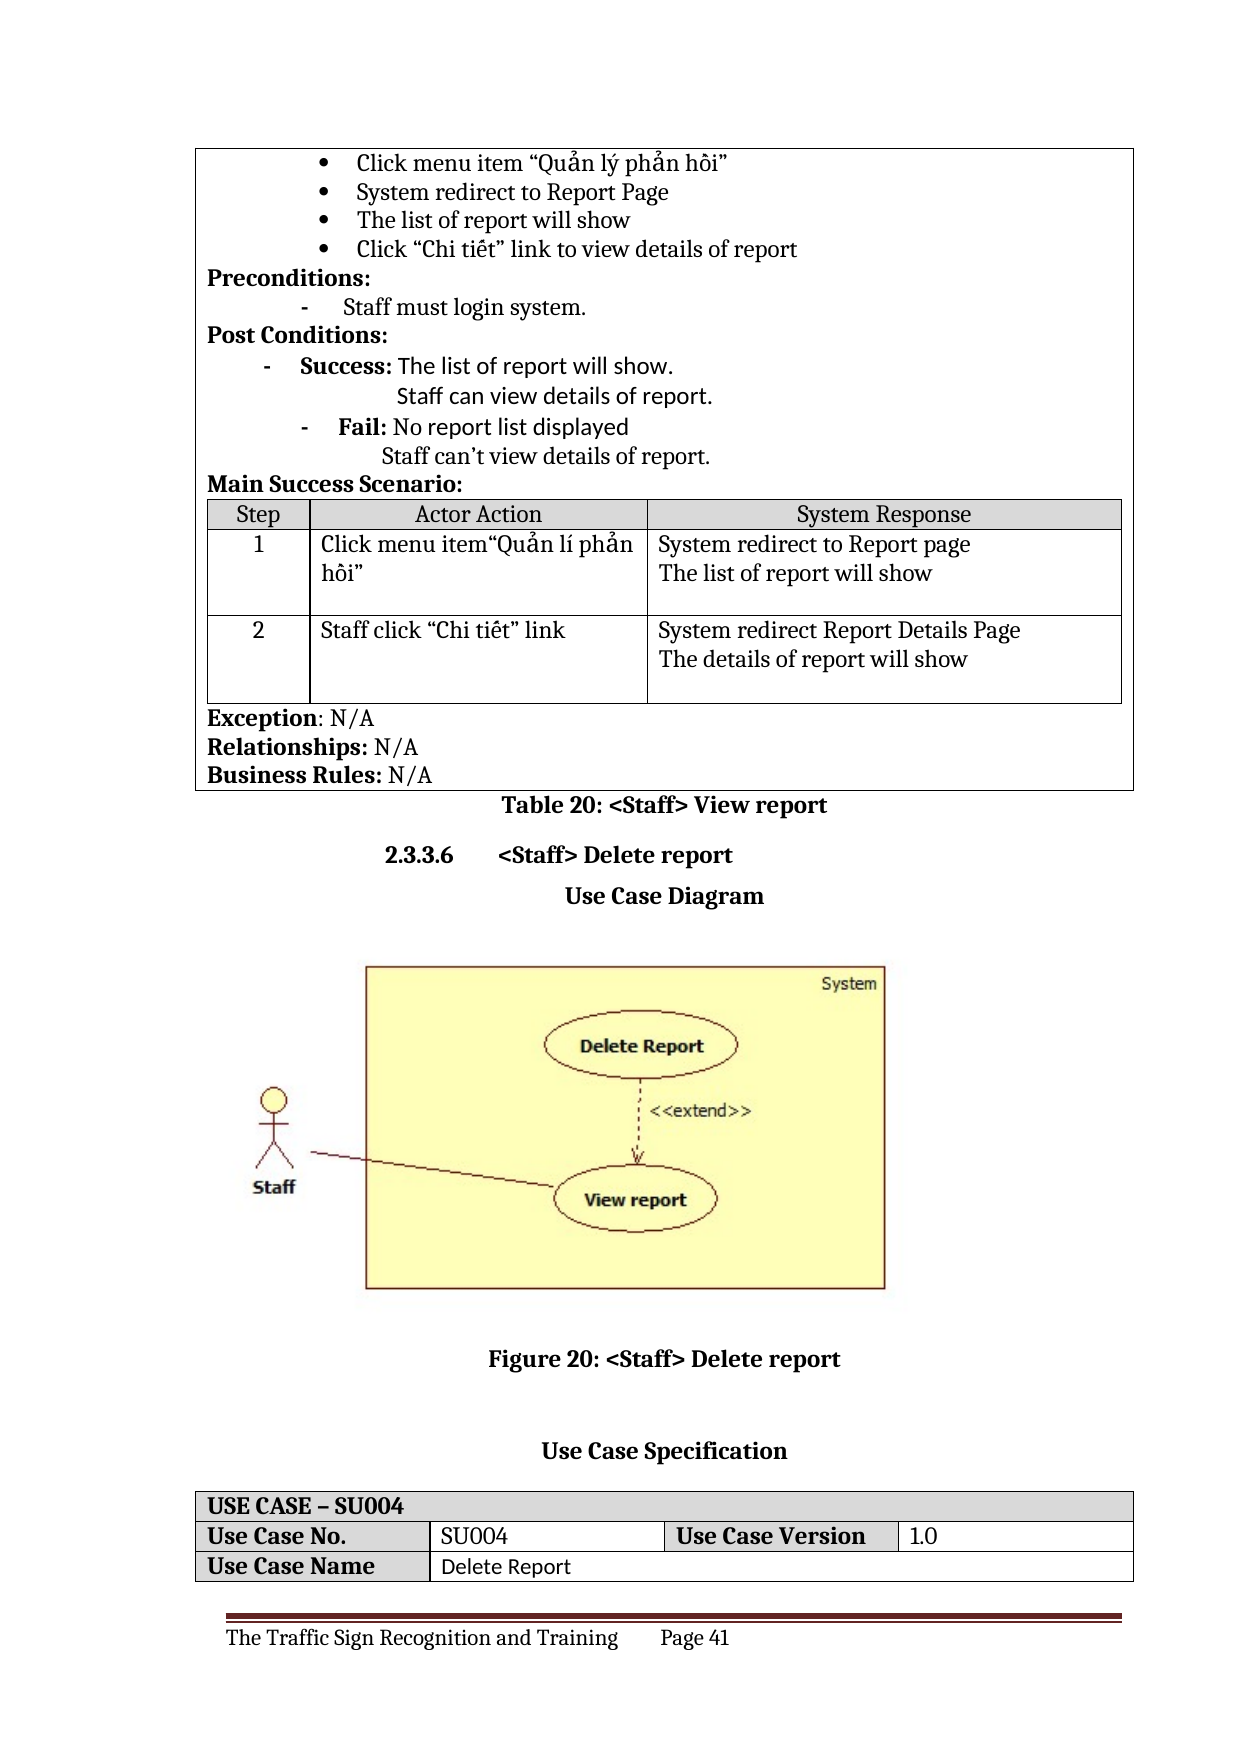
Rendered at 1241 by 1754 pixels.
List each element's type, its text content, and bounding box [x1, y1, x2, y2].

table_cell 1.0 [899, 1522, 1133, 1551]
table_cell Delete Report [431, 1552, 1133, 1581]
subtitle Use Case Specification [207, 1437, 1122, 1466]
table_cell Use Case Version [665, 1522, 898, 1551]
table_cell Use Case Name [196, 1552, 429, 1581]
text Table 20: <Staff> View report [207, 791, 1122, 820]
table_cell SU004 [431, 1522, 664, 1551]
subtitle <Staff> Delete report [385, 841, 1122, 869]
text Figure 20: <Staff> Delete report [207, 1345, 1122, 1374]
subtitle Use Case Diagram [207, 882, 1122, 911]
table_cell Use Case No. [196, 1522, 429, 1551]
picture [206, 935, 917, 1321]
table_header USE CASE – SU004 [196, 1492, 1133, 1521]
